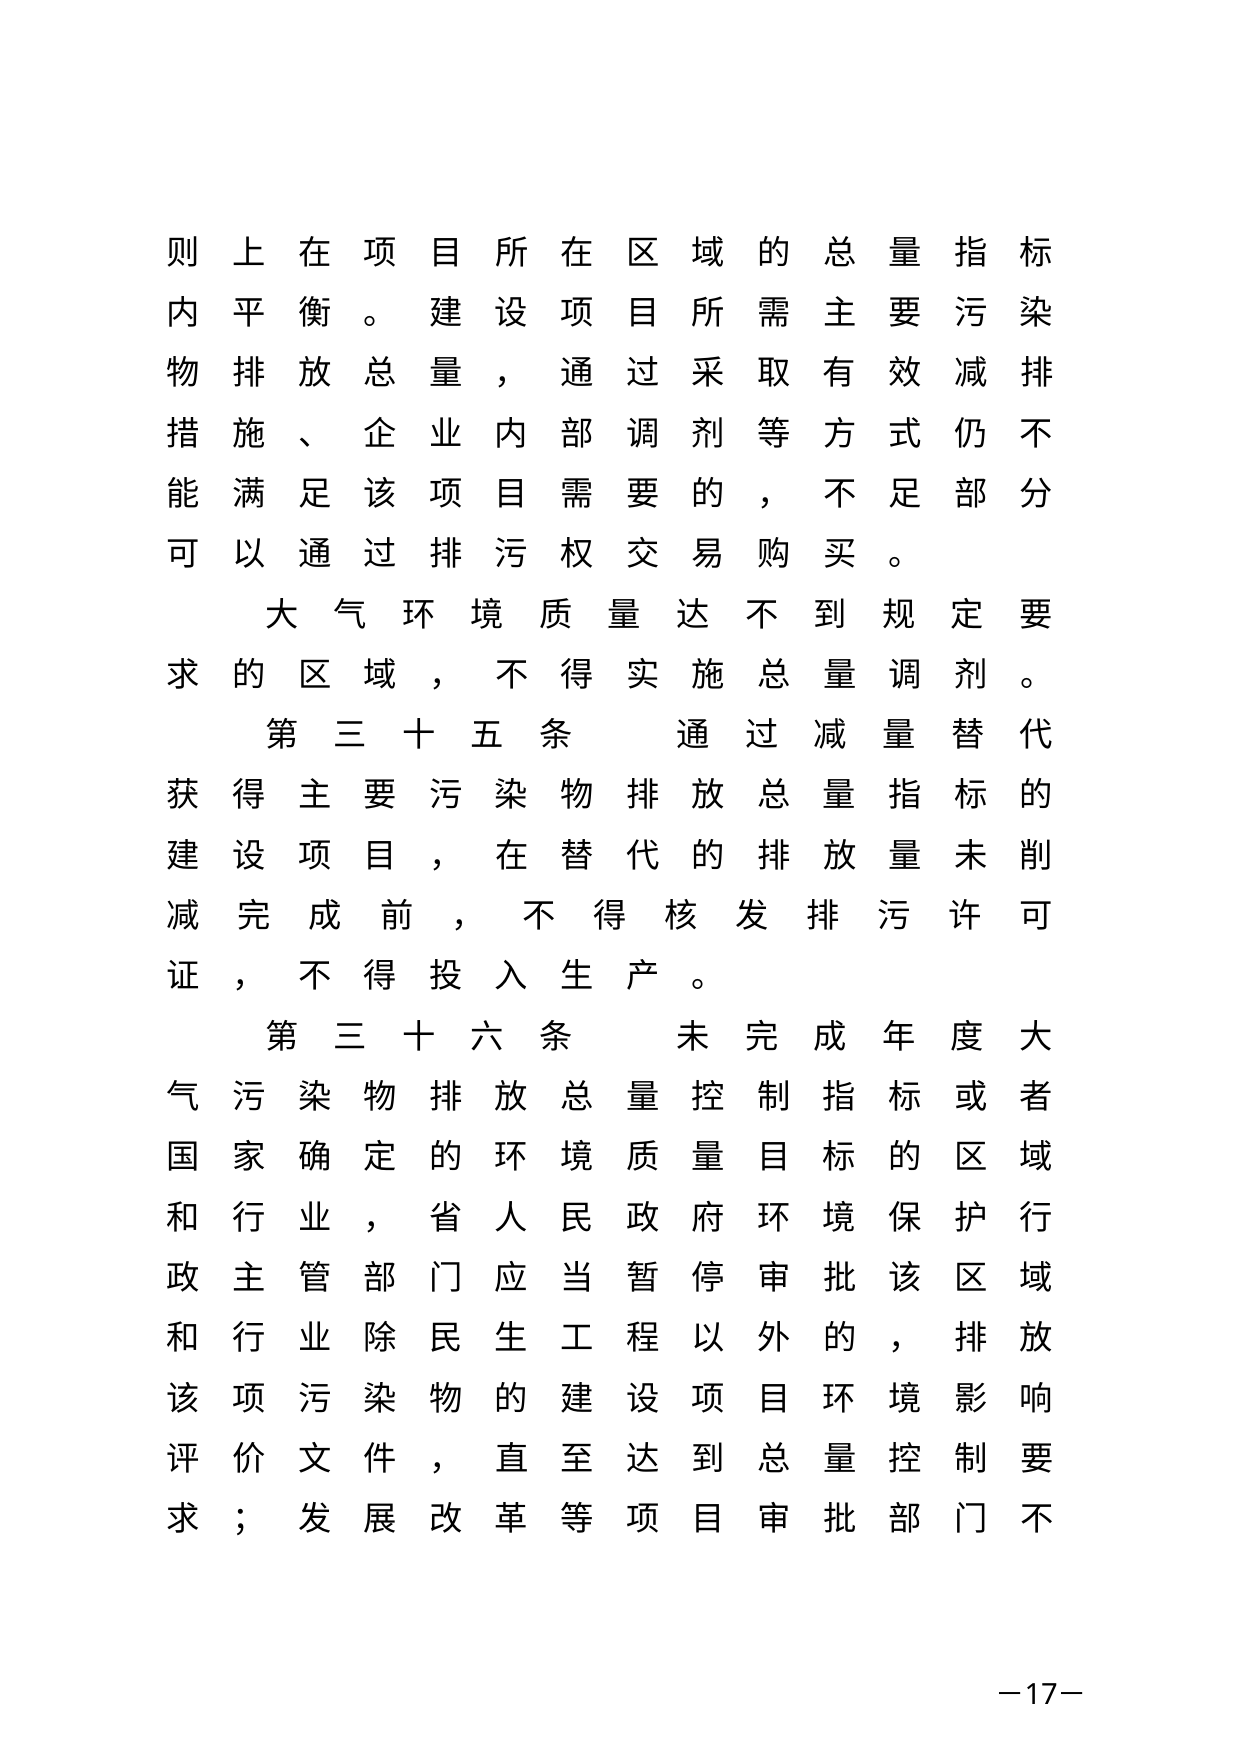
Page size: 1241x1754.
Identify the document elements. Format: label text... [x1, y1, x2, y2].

text 第三十五条 通过减量替代获得主要污染物排放总量指标的建设项目，在替代的排放量未削减完成前，不得核发排污许可证，不得投入生产。 [167, 702, 1085, 1003]
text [167, 1003, 1085, 1546]
text 大气环境质量达不到规定要求的区域，不得实施总量调剂。 [167, 581, 1085, 702]
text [167, 219, 1085, 581]
